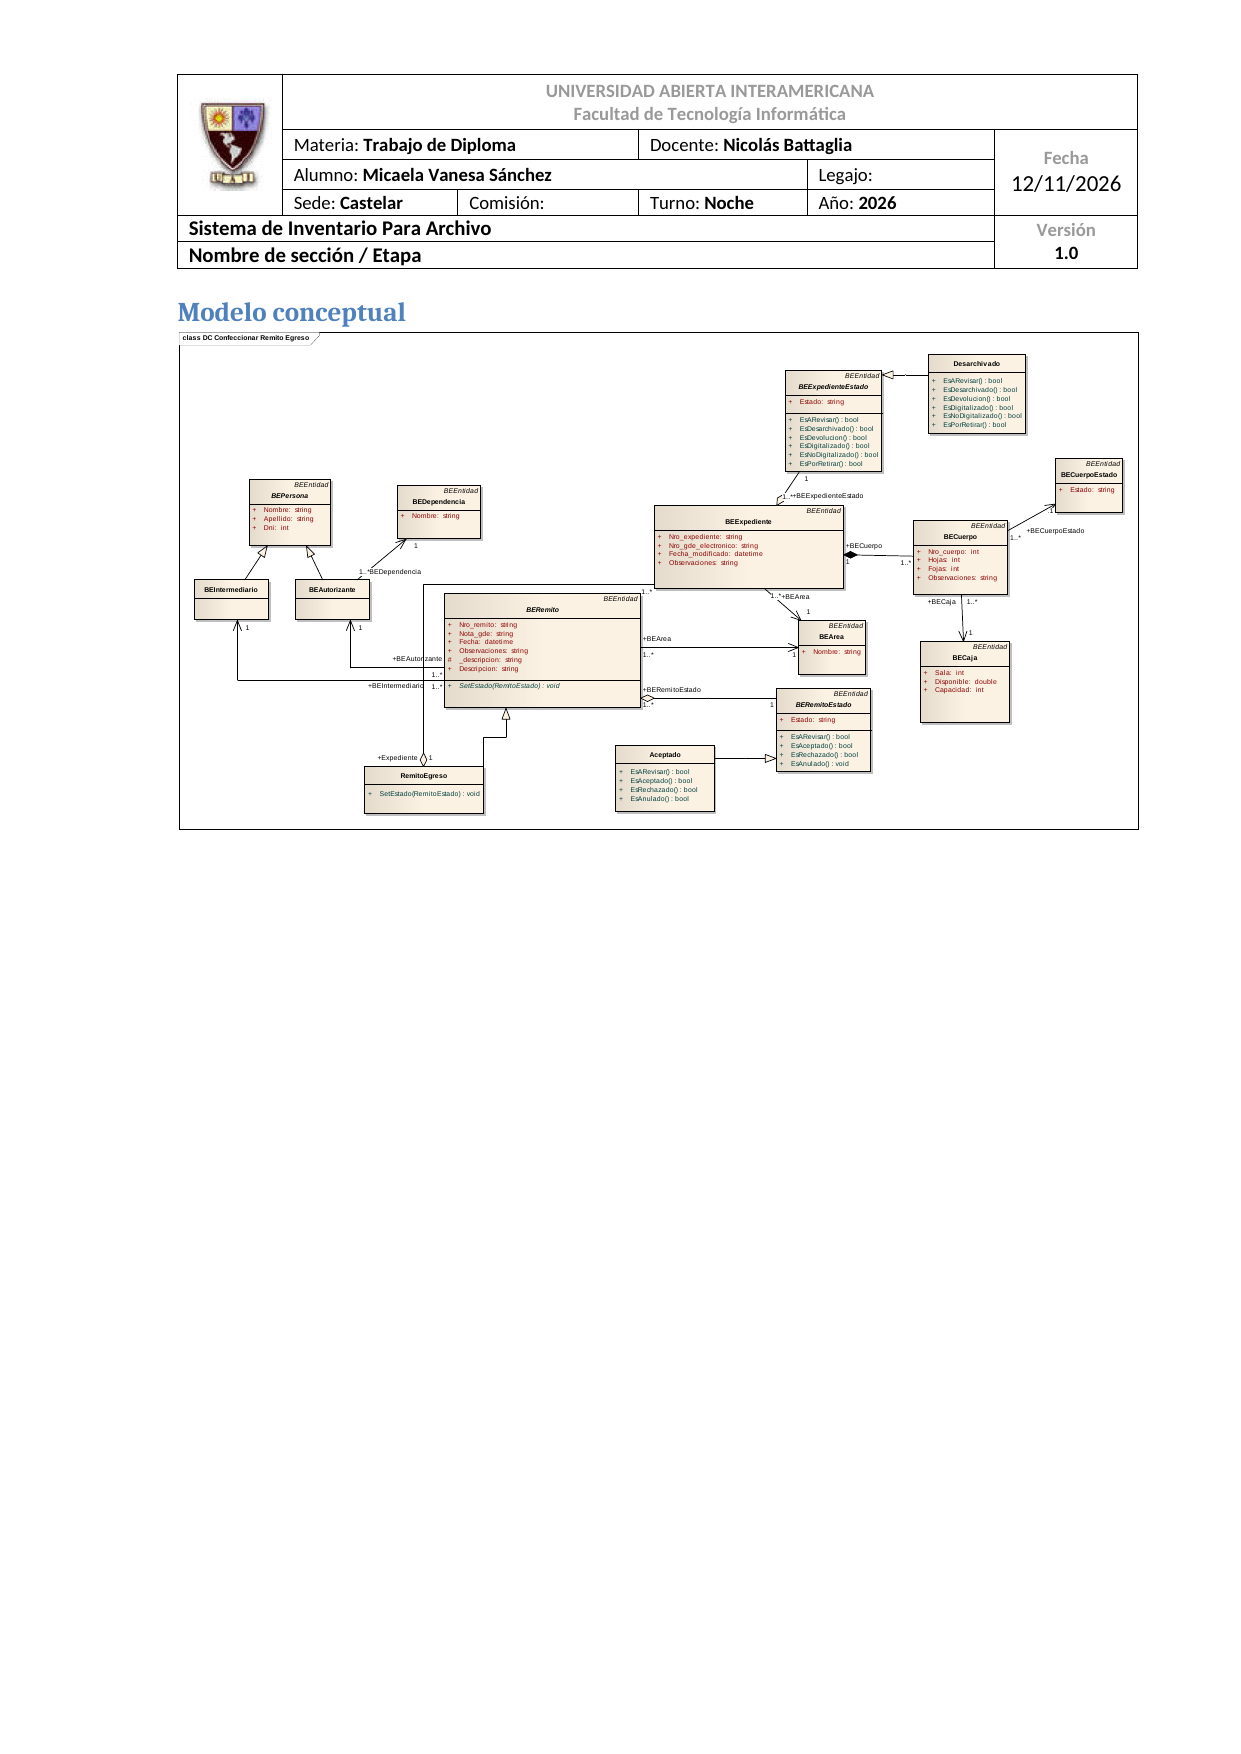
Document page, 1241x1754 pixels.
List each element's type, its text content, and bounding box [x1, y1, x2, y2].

picture [188, 94, 276, 195]
subtitle Modelo conceptual [177, 297, 1063, 328]
